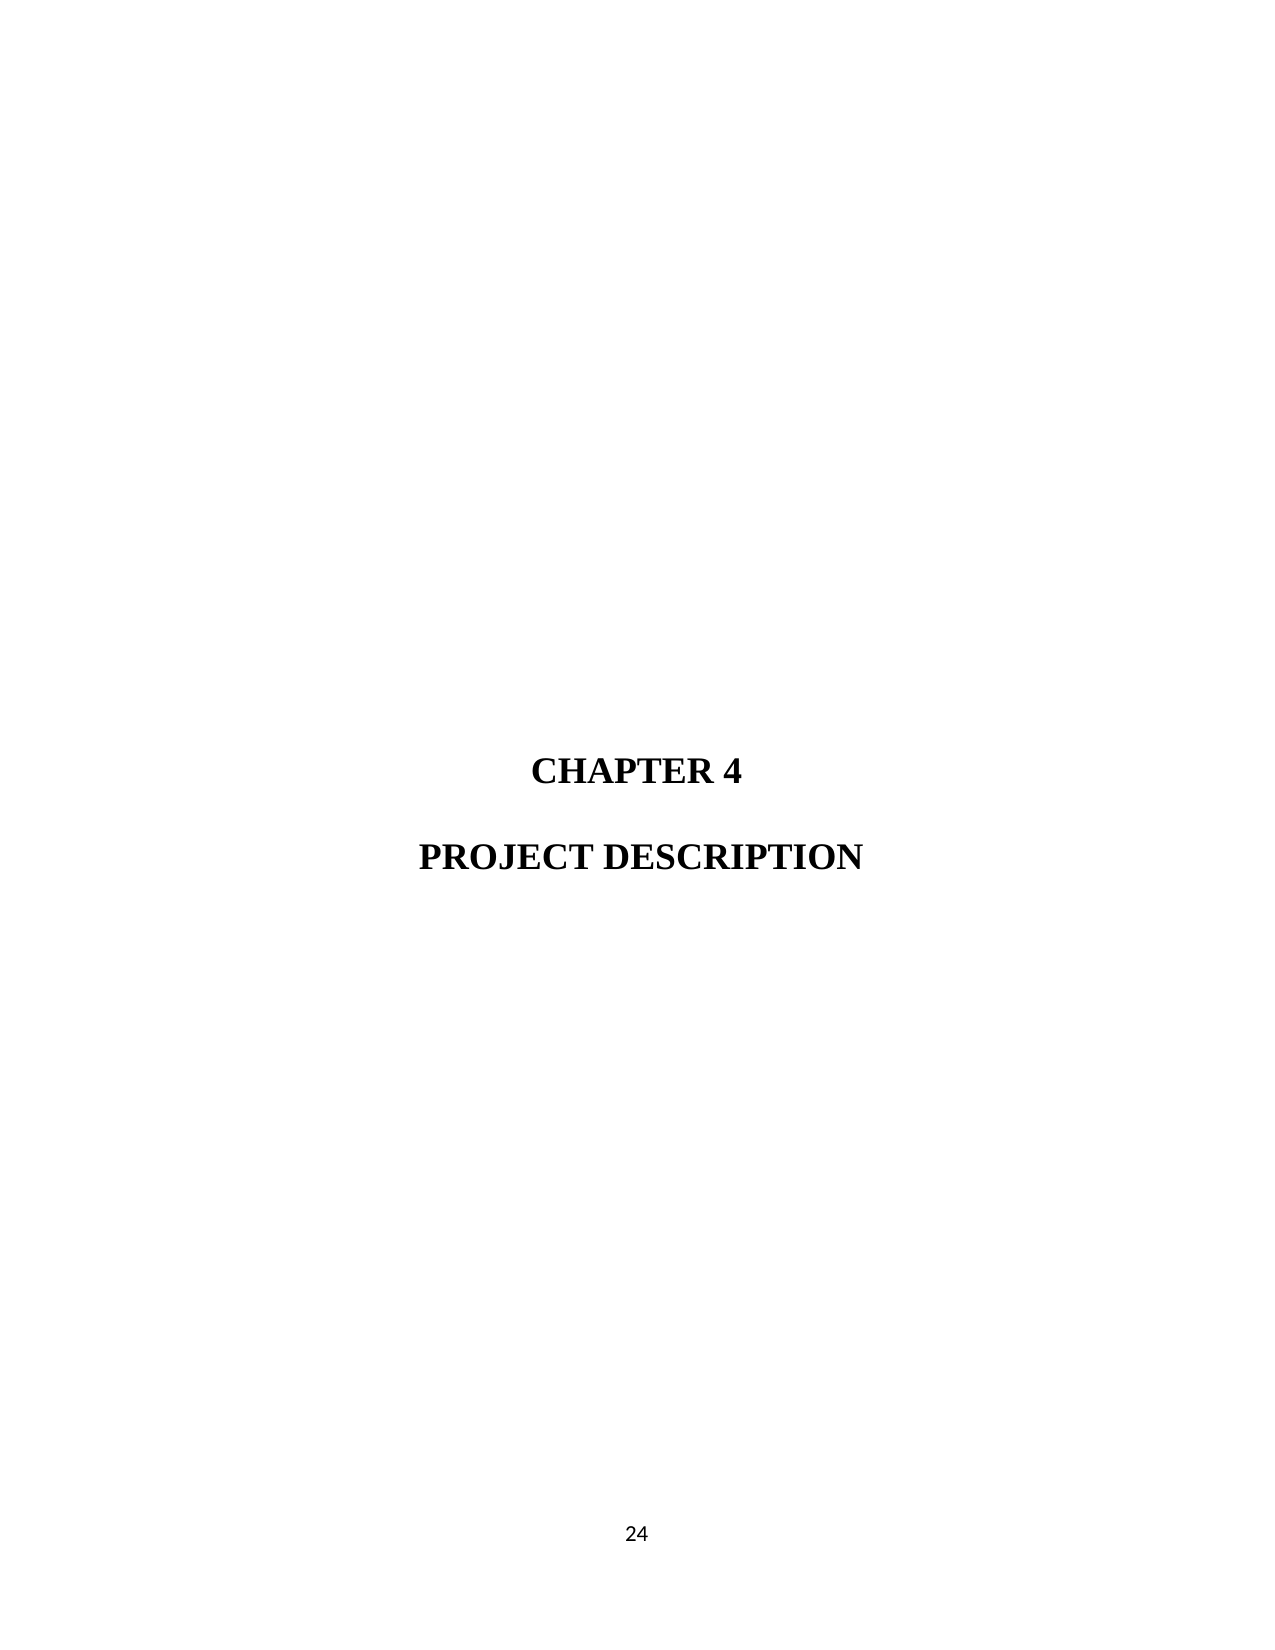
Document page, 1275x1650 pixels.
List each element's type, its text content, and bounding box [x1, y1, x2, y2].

text PROJECT DESCRIPTION [148, 834, 1125, 877]
text CHAPTER 4 [148, 749, 1125, 792]
